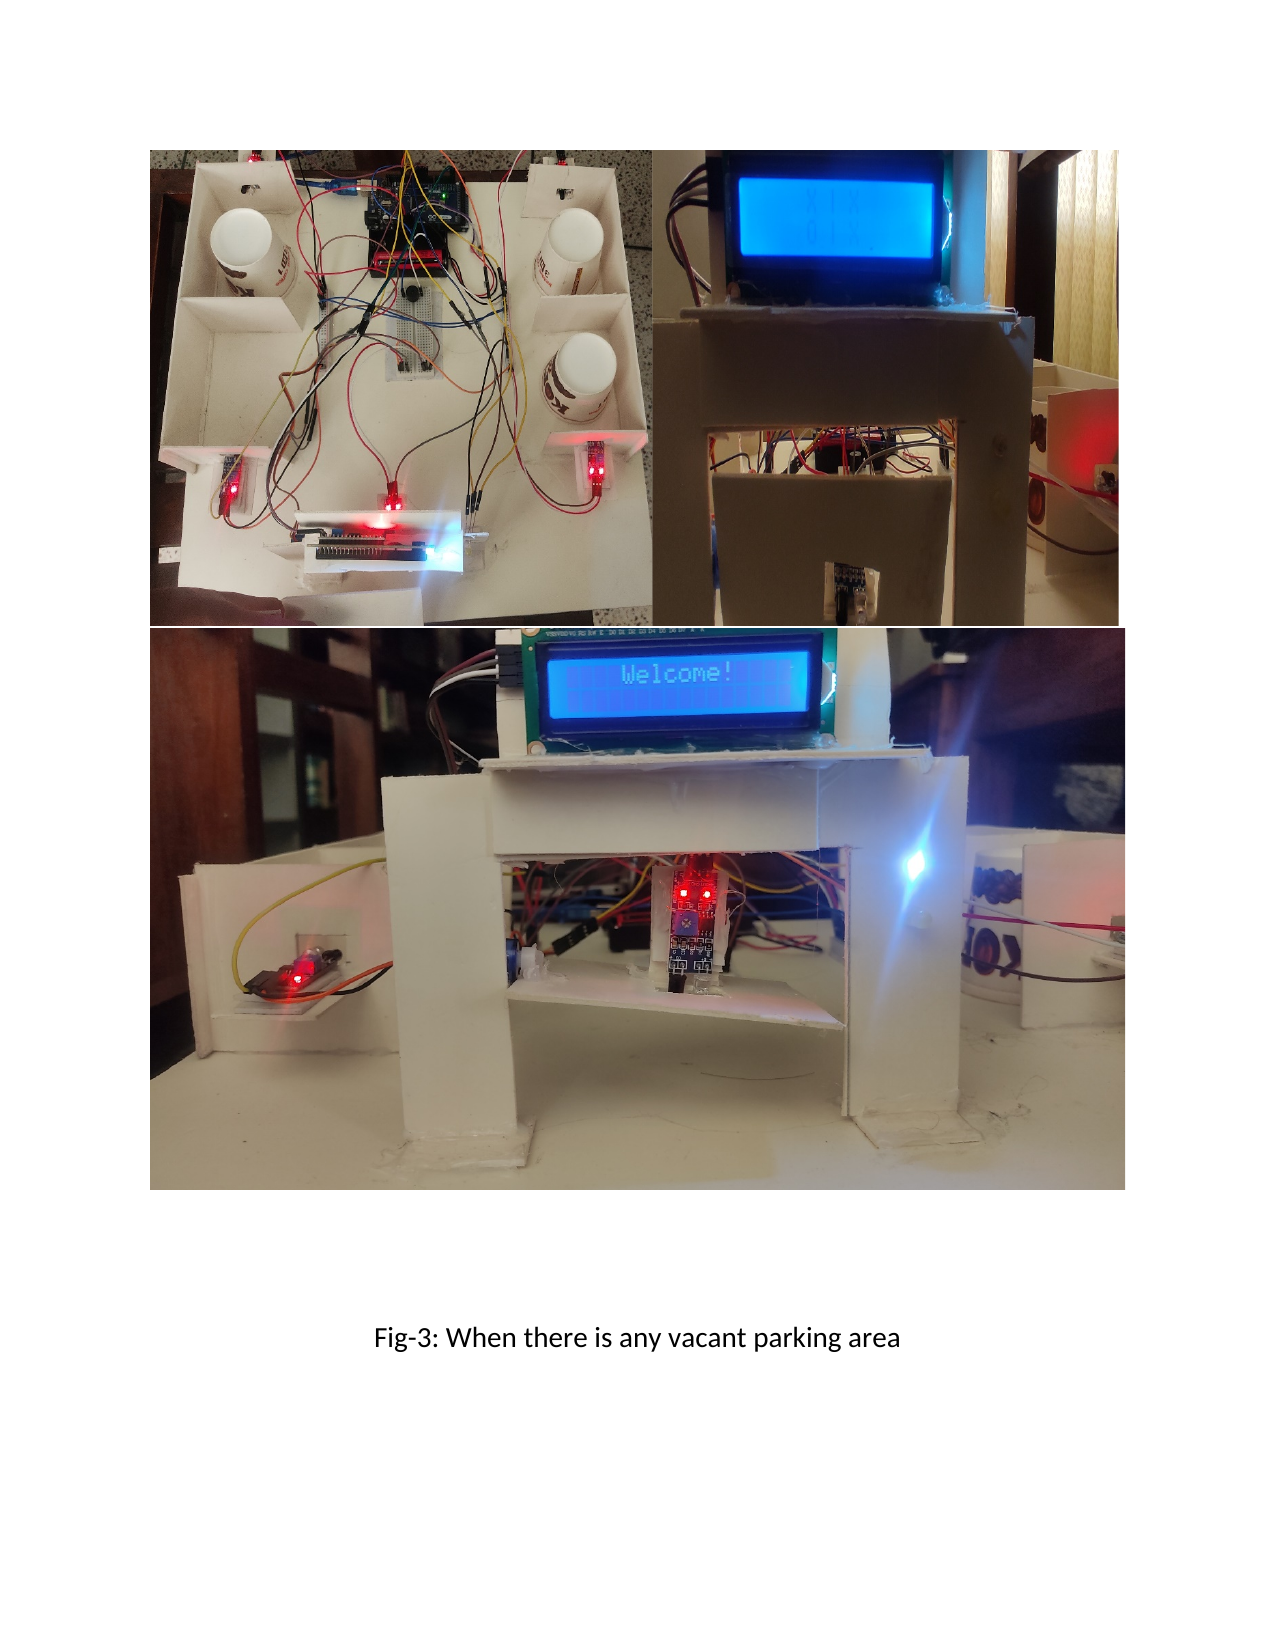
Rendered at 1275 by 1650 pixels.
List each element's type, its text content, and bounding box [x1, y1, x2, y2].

text Fig-3: When there is any vacant parking area [150, 1319, 1125, 1354]
picture [150, 628, 1125, 1190]
picture [150, 150, 1119, 626]
